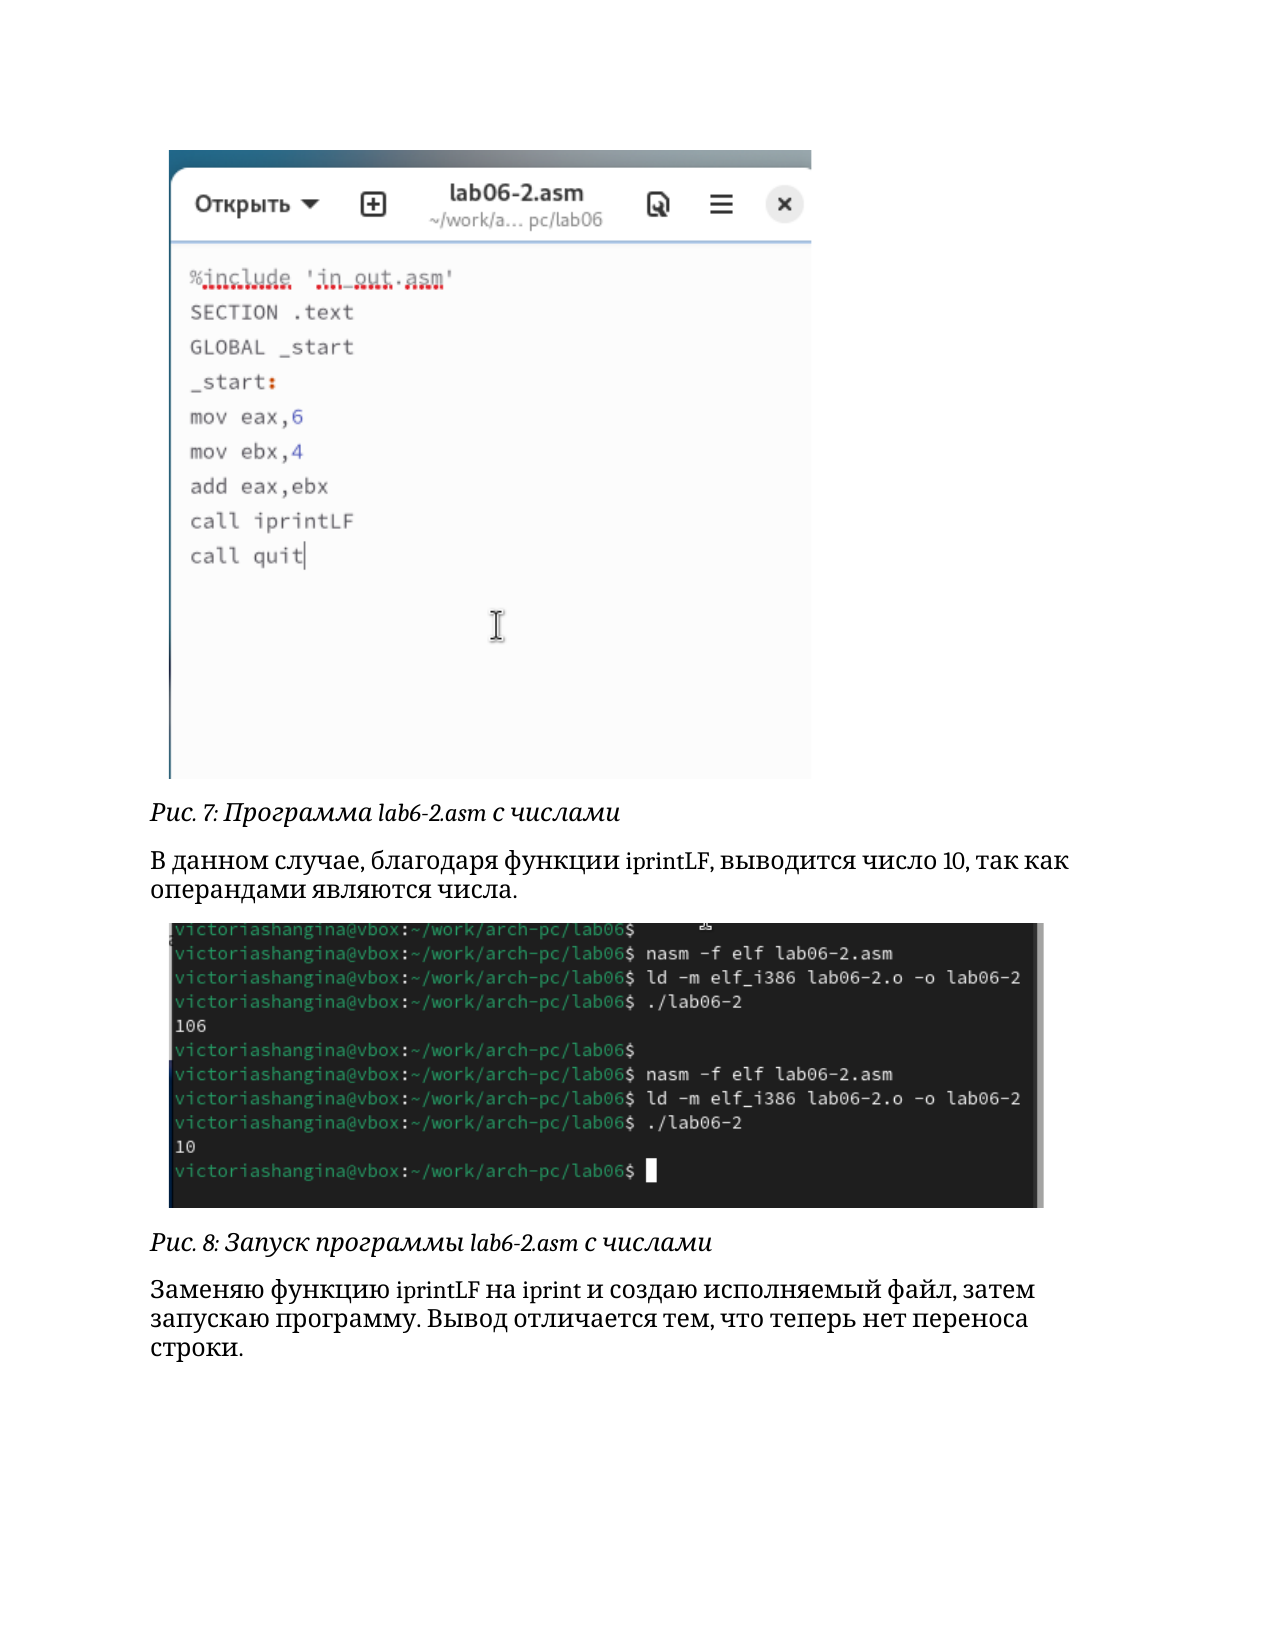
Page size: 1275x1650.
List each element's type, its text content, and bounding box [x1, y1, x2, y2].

text Рис. 7: Программа lab6-2.asm с числами [150, 799, 1125, 828]
picture [168, 150, 812, 779]
text Рис. 8: Запуск программы lab6-2.asm с числами [150, 1229, 1125, 1258]
text Заменяю функцию iprintLF на iprint и создаю исполняемый файл, затем запускаю программу. Вывод отличается тем, что теперь нет переноса строки. [150, 1276, 1125, 1363]
picture [168, 923, 1044, 1208]
text В данном случае, благодаря функции iprintLF, выводится число 10, так как операндами являются числа. [150, 847, 1125, 904]
